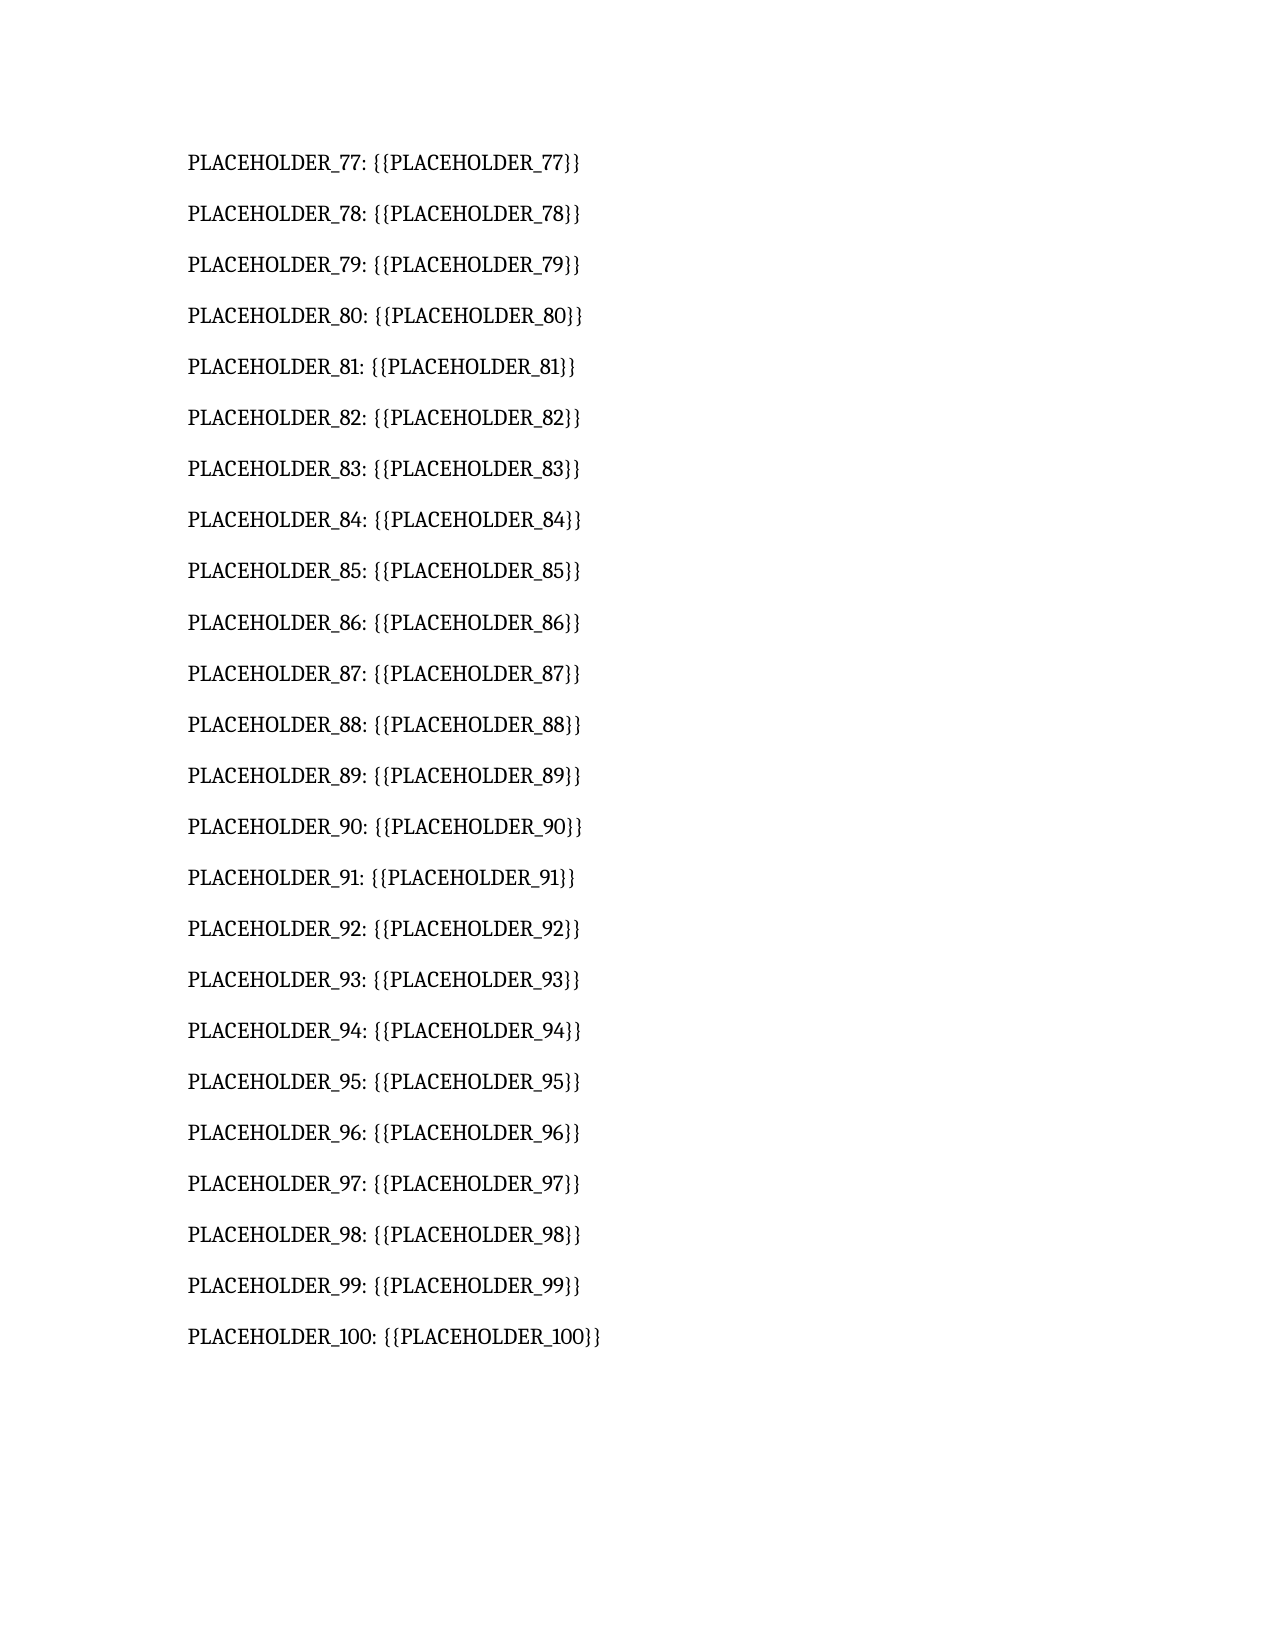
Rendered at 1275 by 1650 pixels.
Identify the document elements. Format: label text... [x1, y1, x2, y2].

text PLACEHOLDER_84: {{PLACEHOLDER_84}} [187, 507, 1087, 534]
text PLACEHOLDER_85: {{PLACEHOLDER_85}} [187, 558, 1087, 585]
text PLACEHOLDER_99: {{PLACEHOLDER_99}} [187, 1273, 1087, 1299]
text PLACEHOLDER_78: {{PLACEHOLDER_78}} [187, 201, 1087, 227]
text PLACEHOLDER_96: {{PLACEHOLDER_96}} [187, 1120, 1087, 1146]
text PLACEHOLDER_79: {{PLACEHOLDER_79}} [187, 252, 1087, 278]
text PLACEHOLDER_90: {{PLACEHOLDER_90}} [187, 813, 1087, 840]
text PLACEHOLDER_92: {{PLACEHOLDER_92}} [187, 916, 1087, 942]
text PLACEHOLDER_80: {{PLACEHOLDER_80}} [187, 303, 1087, 329]
text PLACEHOLDER_81: {{PLACEHOLDER_81}} [187, 354, 1087, 381]
text PLACEHOLDER_88: {{PLACEHOLDER_88}} [187, 711, 1087, 738]
text PLACEHOLDER_91: {{PLACEHOLDER_91}} [187, 864, 1087, 891]
text PLACEHOLDER_89: {{PLACEHOLDER_89}} [187, 762, 1087, 789]
text PLACEHOLDER_86: {{PLACEHOLDER_86}} [187, 609, 1087, 636]
text PLACEHOLDER_95: {{PLACEHOLDER_95}} [187, 1069, 1087, 1095]
text PLACEHOLDER_77: {{PLACEHOLDER_77}} [187, 150, 1087, 176]
text PLACEHOLDER_93: {{PLACEHOLDER_93}} [187, 967, 1087, 993]
text PLACEHOLDER_98: {{PLACEHOLDER_98}} [187, 1222, 1087, 1248]
text PLACEHOLDER_97: {{PLACEHOLDER_97}} [187, 1171, 1087, 1197]
text PLACEHOLDER_100: {{PLACEHOLDER_100}} [187, 1324, 1087, 1350]
text PLACEHOLDER_83: {{PLACEHOLDER_83}} [187, 456, 1087, 483]
text PLACEHOLDER_82: {{PLACEHOLDER_82}} [187, 405, 1087, 432]
text PLACEHOLDER_94: {{PLACEHOLDER_94}} [187, 1018, 1087, 1044]
text PLACEHOLDER_87: {{PLACEHOLDER_87}} [187, 660, 1087, 687]
